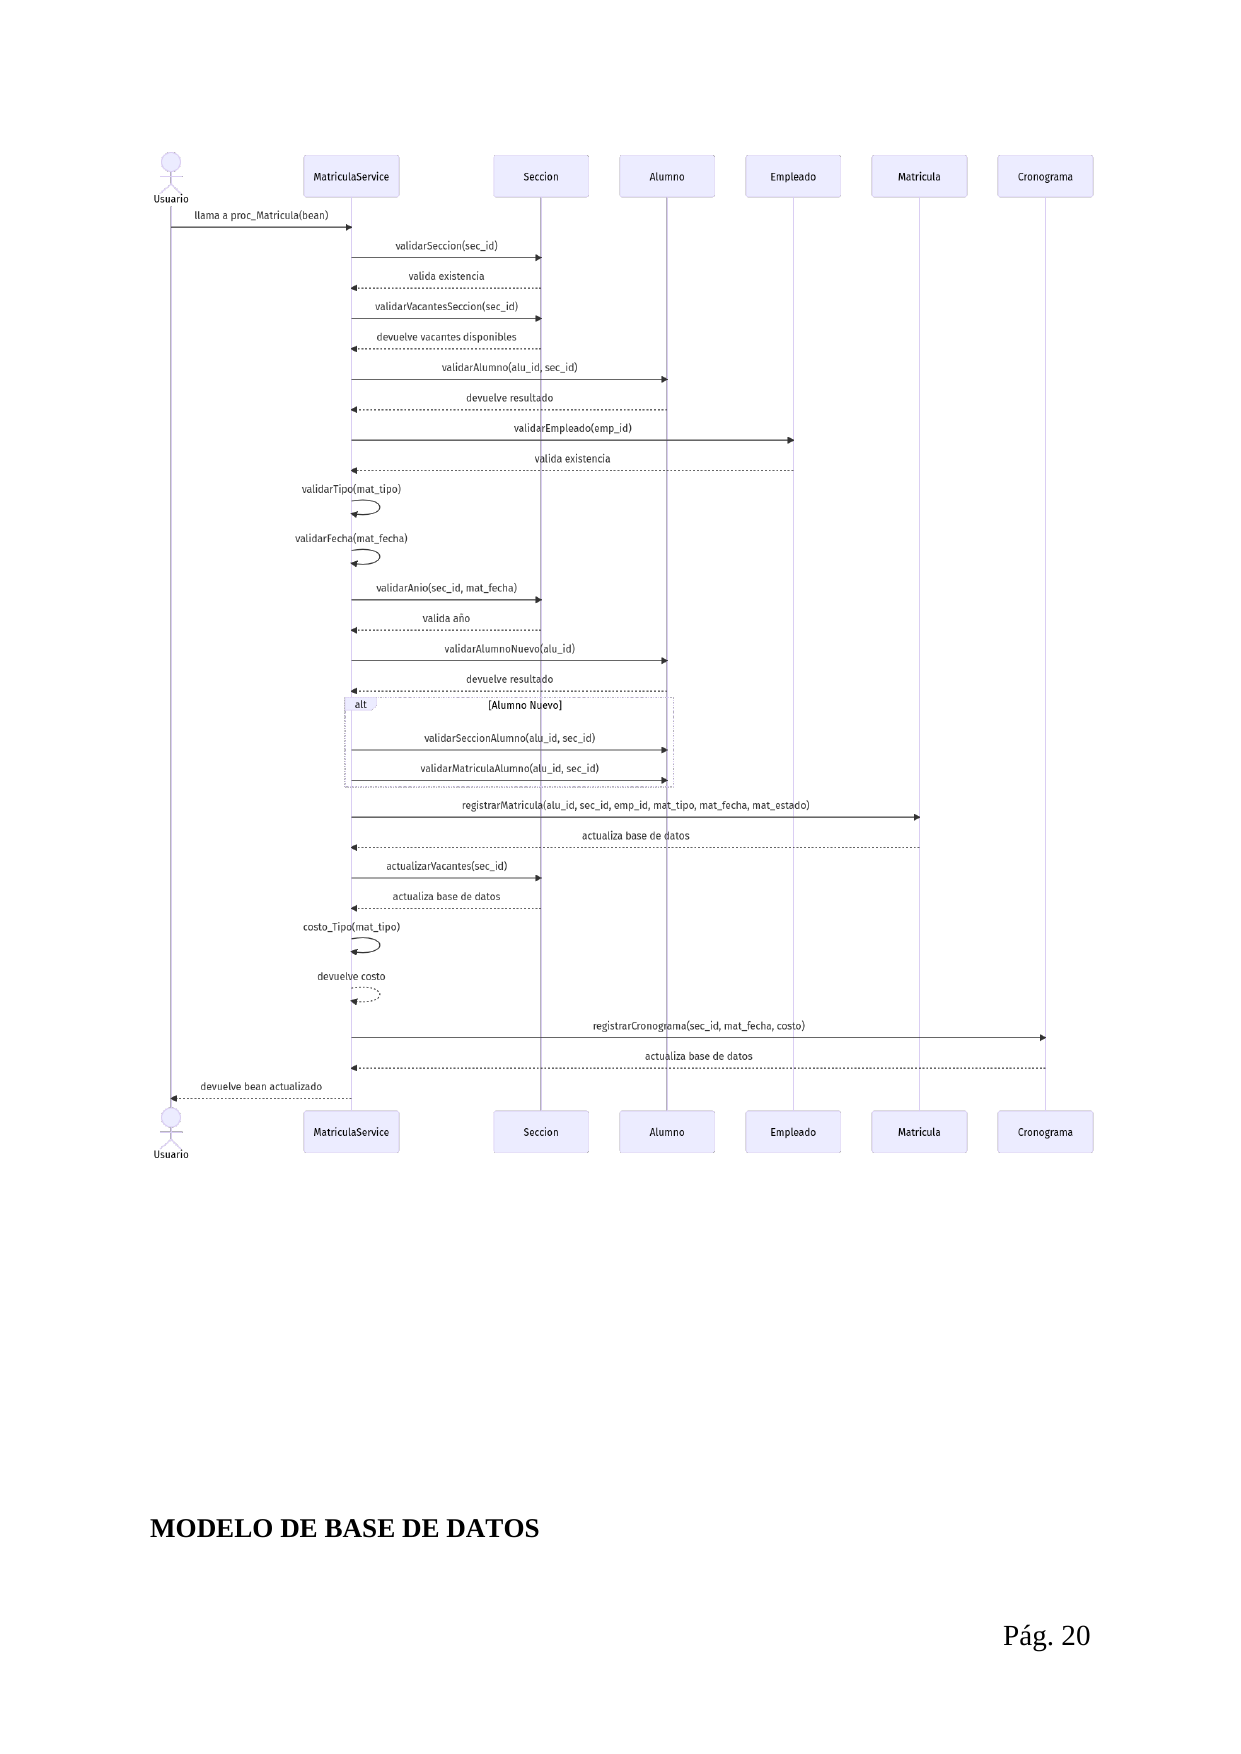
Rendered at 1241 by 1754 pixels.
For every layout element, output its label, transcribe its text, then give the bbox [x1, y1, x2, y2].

picture [150, 150, 1110, 1159]
subtitle MODELO DE BASE DE DATOS [150, 1512, 1090, 1543]
